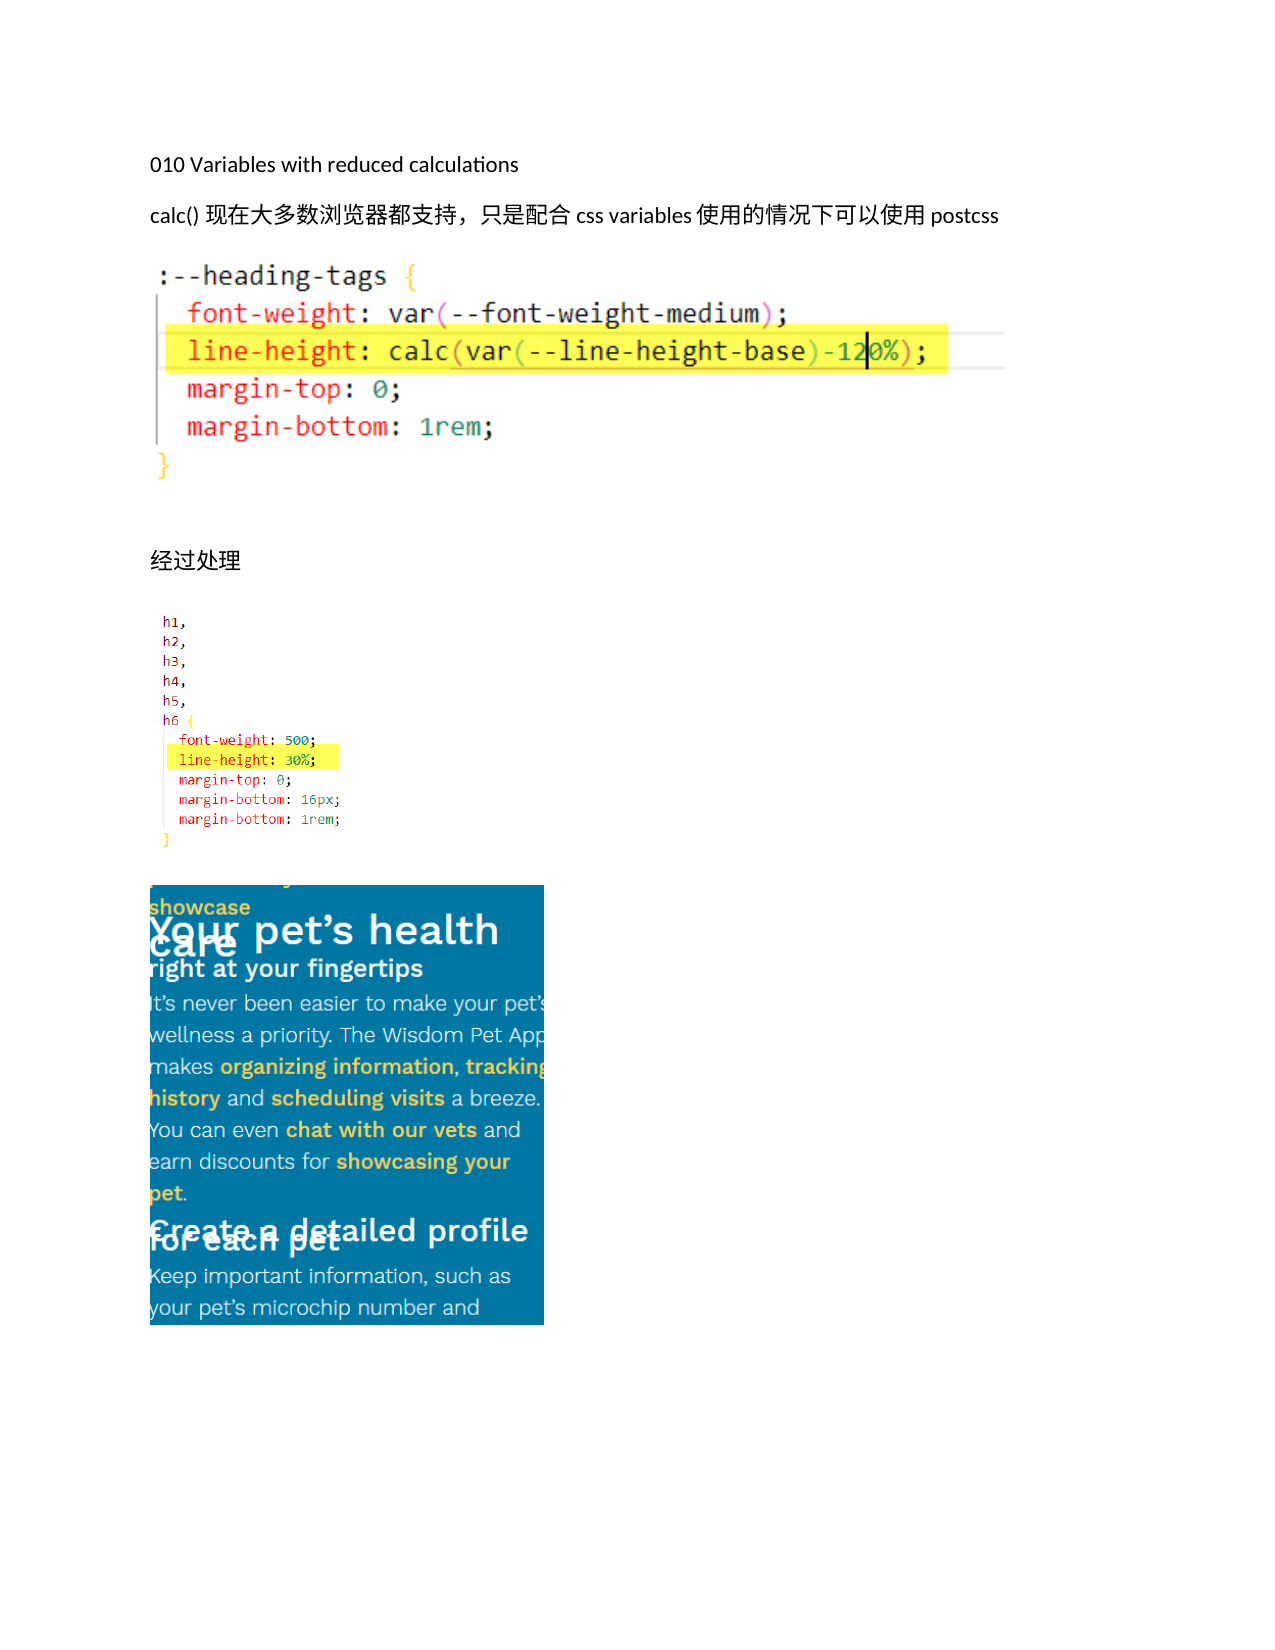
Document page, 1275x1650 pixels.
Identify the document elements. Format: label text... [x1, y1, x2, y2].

picture [447, 914, 456, 944]
picture [150, 899, 171, 914]
text 经过处理 [150, 543, 1125, 576]
picture [447, 1063, 453, 1073]
picture [370, 1218, 378, 1241]
picture [421, 923, 442, 944]
picture [283, 1095, 293, 1105]
picture [220, 1221, 256, 1250]
picture [174, 1187, 186, 1200]
picture [477, 914, 496, 944]
picture [310, 1225, 327, 1250]
picture [204, 1225, 220, 1250]
picture [458, 1123, 476, 1137]
picture [504, 1158, 510, 1168]
picture [374, 1121, 383, 1137]
picture [173, 923, 195, 956]
picture [361, 1095, 370, 1105]
picture [179, 1092, 187, 1105]
picture [327, 1220, 340, 1250]
picture [414, 1060, 440, 1073]
picture [257, 923, 278, 953]
picture [309, 959, 322, 976]
picture [409, 1095, 418, 1105]
picture [393, 1126, 404, 1137]
picture [420, 1126, 425, 1137]
picture [315, 1061, 326, 1078]
picture [353, 1058, 360, 1073]
picture [466, 1060, 483, 1073]
picture [409, 1273, 415, 1282]
picture [359, 1304, 363, 1314]
picture [150, 249, 1005, 525]
picture [186, 904, 202, 914]
picture [364, 1123, 371, 1137]
picture [450, 1225, 460, 1241]
picture [150, 1220, 182, 1250]
picture [494, 1225, 498, 1241]
picture [262, 1270, 266, 1281]
picture [405, 1158, 415, 1168]
picture [275, 964, 287, 976]
picture [202, 1095, 220, 1110]
picture [324, 1123, 331, 1137]
picture [261, 964, 272, 976]
picture [382, 1063, 413, 1073]
picture [421, 1092, 444, 1105]
picture [312, 1126, 322, 1137]
picture [221, 1063, 241, 1073]
picture [326, 964, 337, 976]
picture [303, 1063, 313, 1073]
picture [417, 1158, 431, 1168]
picture [461, 1225, 477, 1241]
picture [223, 1161, 232, 1168]
picture [341, 961, 353, 981]
picture [527, 1063, 537, 1073]
picture [218, 1000, 222, 1010]
picture [300, 1121, 309, 1137]
picture [214, 964, 226, 976]
picture [465, 1000, 469, 1010]
picture [484, 1063, 494, 1073]
picture [397, 964, 409, 981]
picture [456, 917, 473, 944]
picture [480, 1218, 491, 1241]
picture [217, 904, 237, 914]
picture [343, 1225, 359, 1241]
picture [399, 1218, 414, 1241]
picture [465, 1158, 475, 1173]
picture [512, 1225, 527, 1241]
picture [150, 1190, 173, 1205]
picture [540, 1063, 544, 1078]
picture [362, 1158, 390, 1168]
picture [435, 1126, 444, 1137]
picture [174, 1158, 179, 1168]
picture [491, 1158, 501, 1168]
picture [205, 904, 214, 914]
picture [361, 1063, 372, 1073]
picture [246, 964, 258, 981]
picture [272, 1095, 281, 1105]
picture [335, 1095, 344, 1105]
picture [354, 964, 366, 976]
picture [426, 995, 433, 1010]
text calc() 现在大多数浏览器都支持，只是配合css variables使用的情况下可以使用postcss [150, 197, 1125, 230]
picture [167, 959, 192, 981]
picture [309, 1090, 331, 1105]
picture [239, 904, 249, 914]
picture [477, 1158, 487, 1168]
picture [291, 964, 298, 976]
picture [265, 1000, 271, 1007]
picture [163, 1095, 177, 1105]
picture [340, 1126, 356, 1137]
picture [348, 1090, 352, 1105]
picture [366, 1304, 373, 1314]
picture [291, 1218, 307, 1257]
picture [261, 1225, 279, 1250]
picture [325, 915, 331, 926]
picture [168, 1127, 174, 1135]
picture [267, 1063, 277, 1073]
picture [375, 1063, 381, 1073]
picture [305, 917, 322, 944]
picture [397, 923, 417, 944]
picture [334, 923, 352, 944]
picture [296, 1090, 306, 1105]
picture [150, 964, 163, 976]
picture [195, 960, 204, 976]
picture [412, 964, 422, 976]
picture [393, 1158, 402, 1168]
picture [243, 1061, 253, 1078]
picture [150, 917, 172, 956]
picture [368, 997, 373, 1010]
picture [392, 1095, 401, 1105]
picture [372, 914, 391, 944]
picture [255, 1063, 264, 1073]
picture [373, 1093, 383, 1110]
picture [338, 1158, 346, 1168]
picture [283, 923, 303, 944]
picture [324, 1158, 329, 1168]
picture [407, 1126, 416, 1137]
picture [227, 960, 236, 976]
picture [175, 1127, 182, 1137]
picture [419, 1000, 423, 1010]
picture [318, 1000, 323, 1010]
picture [429, 1225, 445, 1248]
picture [509, 1058, 518, 1073]
picture [286, 1063, 294, 1073]
picture [261, 1032, 265, 1047]
picture [380, 1225, 395, 1241]
picture [174, 904, 184, 914]
picture [188, 1095, 199, 1105]
picture [497, 1063, 506, 1073]
picture [183, 1225, 199, 1250]
picture [200, 923, 238, 956]
picture [446, 1127, 455, 1137]
picture [287, 1126, 296, 1137]
picture [434, 1158, 443, 1168]
text 010 Variables with reduced calculations [150, 150, 1125, 178]
picture [369, 960, 387, 976]
picture [503, 1218, 510, 1241]
picture [182, 1058, 188, 1073]
picture [150, 1090, 160, 1105]
picture [340, 1063, 350, 1073]
picture [150, 595, 370, 867]
picture [349, 1153, 359, 1168]
picture [447, 1156, 457, 1173]
